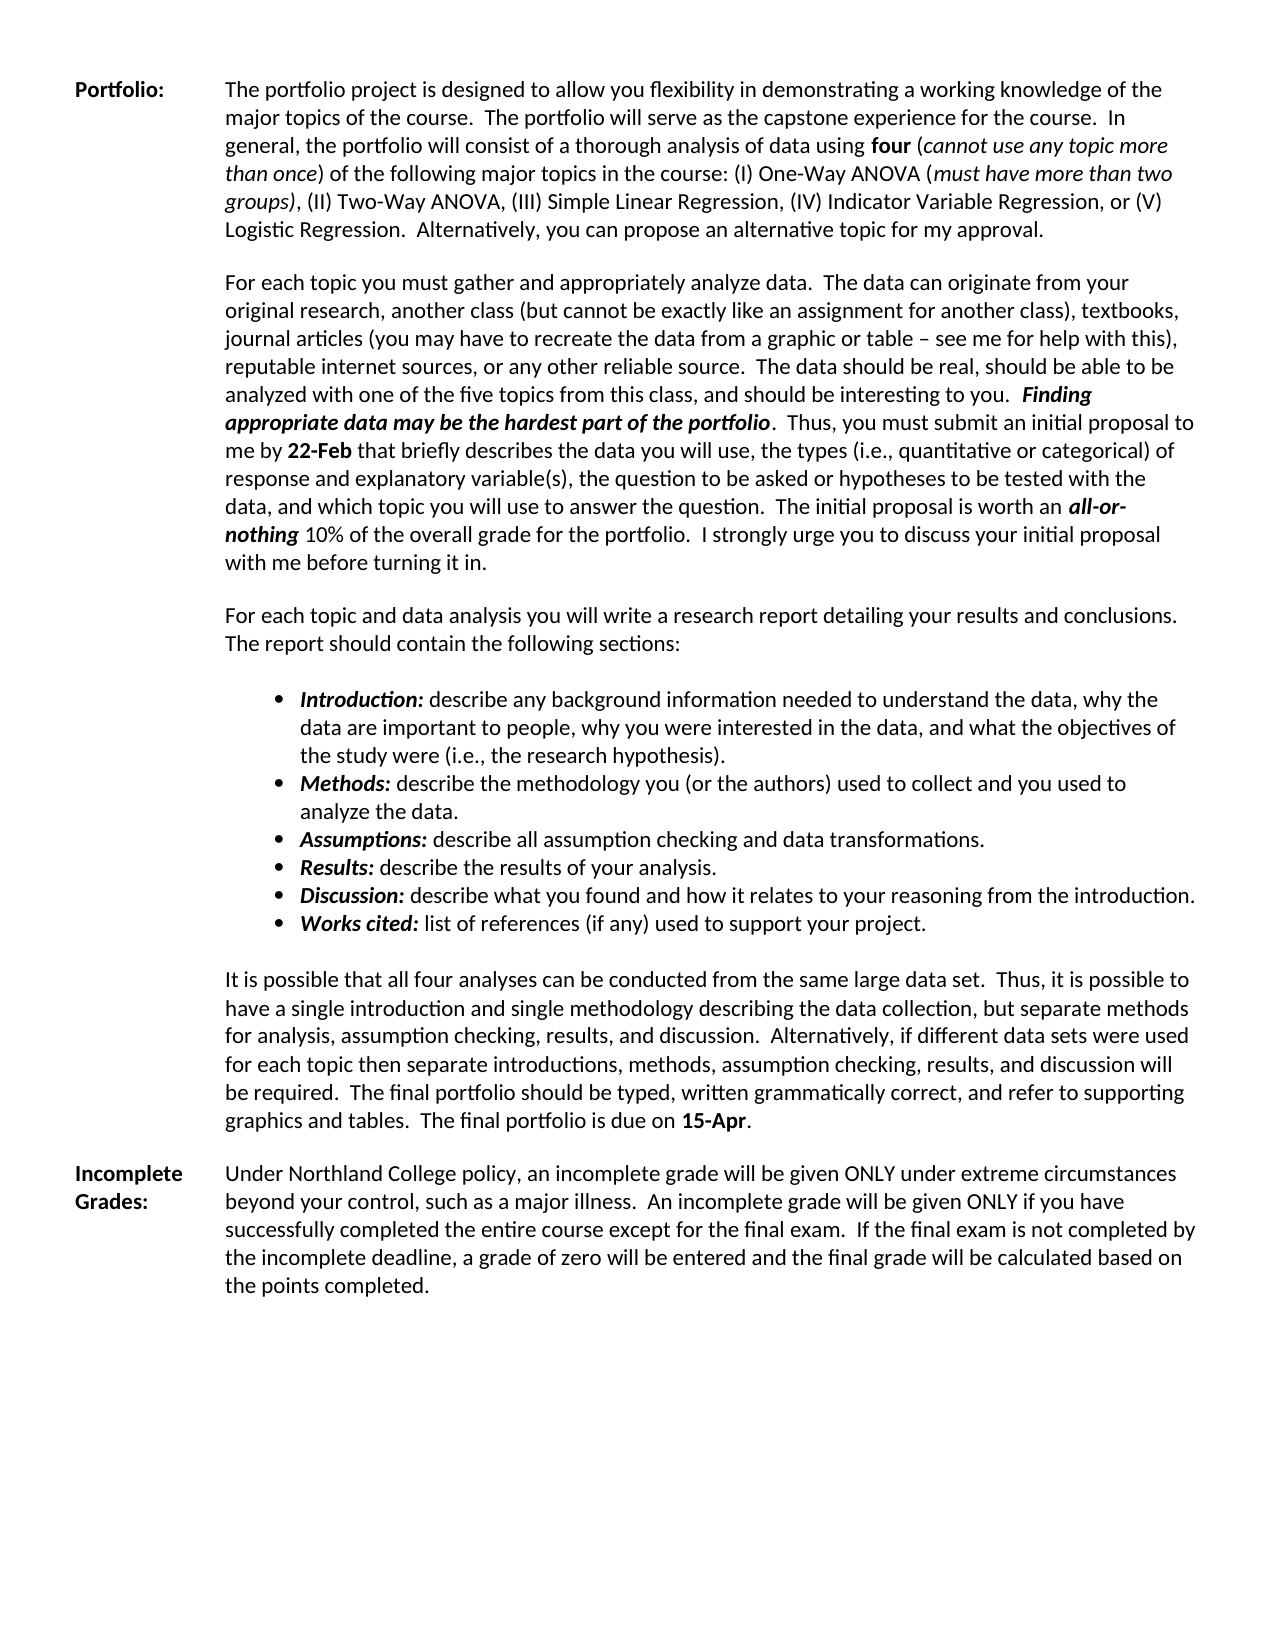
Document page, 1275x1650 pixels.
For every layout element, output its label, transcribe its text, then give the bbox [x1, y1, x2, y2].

list Results: describe the results of your analysis. [275, 853, 1200, 882]
list Works cited: list of references (if any) used to support your project. [275, 909, 1200, 938]
text Portfolio: The portfolio project is designed to allow you flexibility in demonstrating a working knowledge of the major topics of the course. The portfolio will serve as the capstone experience for the course. In general, the portfolio will consist of a thorough analysis of data using four (cannot use any topic more than once) of the following major topics in the course: (I) One-Way ANOVA (must have more than two groups), (II) Two-Way ANOVA, (III) Simple Linear Regression, (IV) Indicator Variable Regression, or (V) Logistic Regression. Alternatively, you can propose an alternative topic for my approval. [75, 75, 1200, 243]
list Discussion: describe what you found and how it relates to your reasoning from the introduction. [275, 882, 1200, 909]
text For each topic you must gather and appropriately analyze data. The data can originate from your original research, another class (but cannot be exactly like an assignment for another class), textbooks, journal articles (you may have to recreate the data from a graphic or table – see me for help with this), reputable internet sources, or any other reliable source. The data should be real, should be able to be analyzed with one of the five topics from this class, and should be interesting to you. Finding appropriate data may be the hardest part of the portfolio. Thus, you must submit an initial proposal to me by 22-Feb that briefly describes the data you will use, the types (i.e., quantitative or categorical) of response and explanatory variable(s), the question to be asked or hypotheses to be tested with the data, and which topic you will use to answer the question. The initial proposal is worth an all-or-nothing 10% of the overall grade for the portfolio. I strongly urge you to discuss your initial proposal with me before turning it in. [75, 268, 1200, 576]
list Methods: describe the methodology you (or the authors) used to collect and you used to analyze the data. [275, 769, 1200, 826]
list Introduction: describe any background information needed to understand the data, why the data are important to people, why you were interested in the data, and what the objectives of the study were (i.e., the research hypothesis). [275, 685, 1200, 769]
text Grades: beyond your control, such as a major illness. An incomplete grade will be given ONLY if you have successfully completed the entire course except for the final exam. If the final exam is not completed by the incomplete deadline, a grade of zero will be entered and the final grade will be calculated based on the points completed. [75, 1187, 1200, 1299]
text Incomplete Under Northland College policy, an incomplete grade will be given ONLY under extreme circumstances [75, 1159, 1200, 1187]
list Assumptions: describe all assumption checking and data transformations. [275, 826, 1200, 853]
text For each topic and data analysis you will write a research report detailing your results and conclusions. The report should contain the following sections: [75, 601, 1200, 657]
text It is possible that all four analyses can be conducted from the same large data set. Thus, it is possible to have a single introduction and single methodology describing the data collection, but separate methods for analysis, assumption checking, results, and discussion. Alternatively, if different data sets were used for each topic then separate introductions, methods, assumption checking, results, and discussion will be required. The final portfolio should be typed, written grammatically correct, and refer to supporting graphics and tables. The final portfolio is due on 15-Apr. [75, 966, 1200, 1134]
